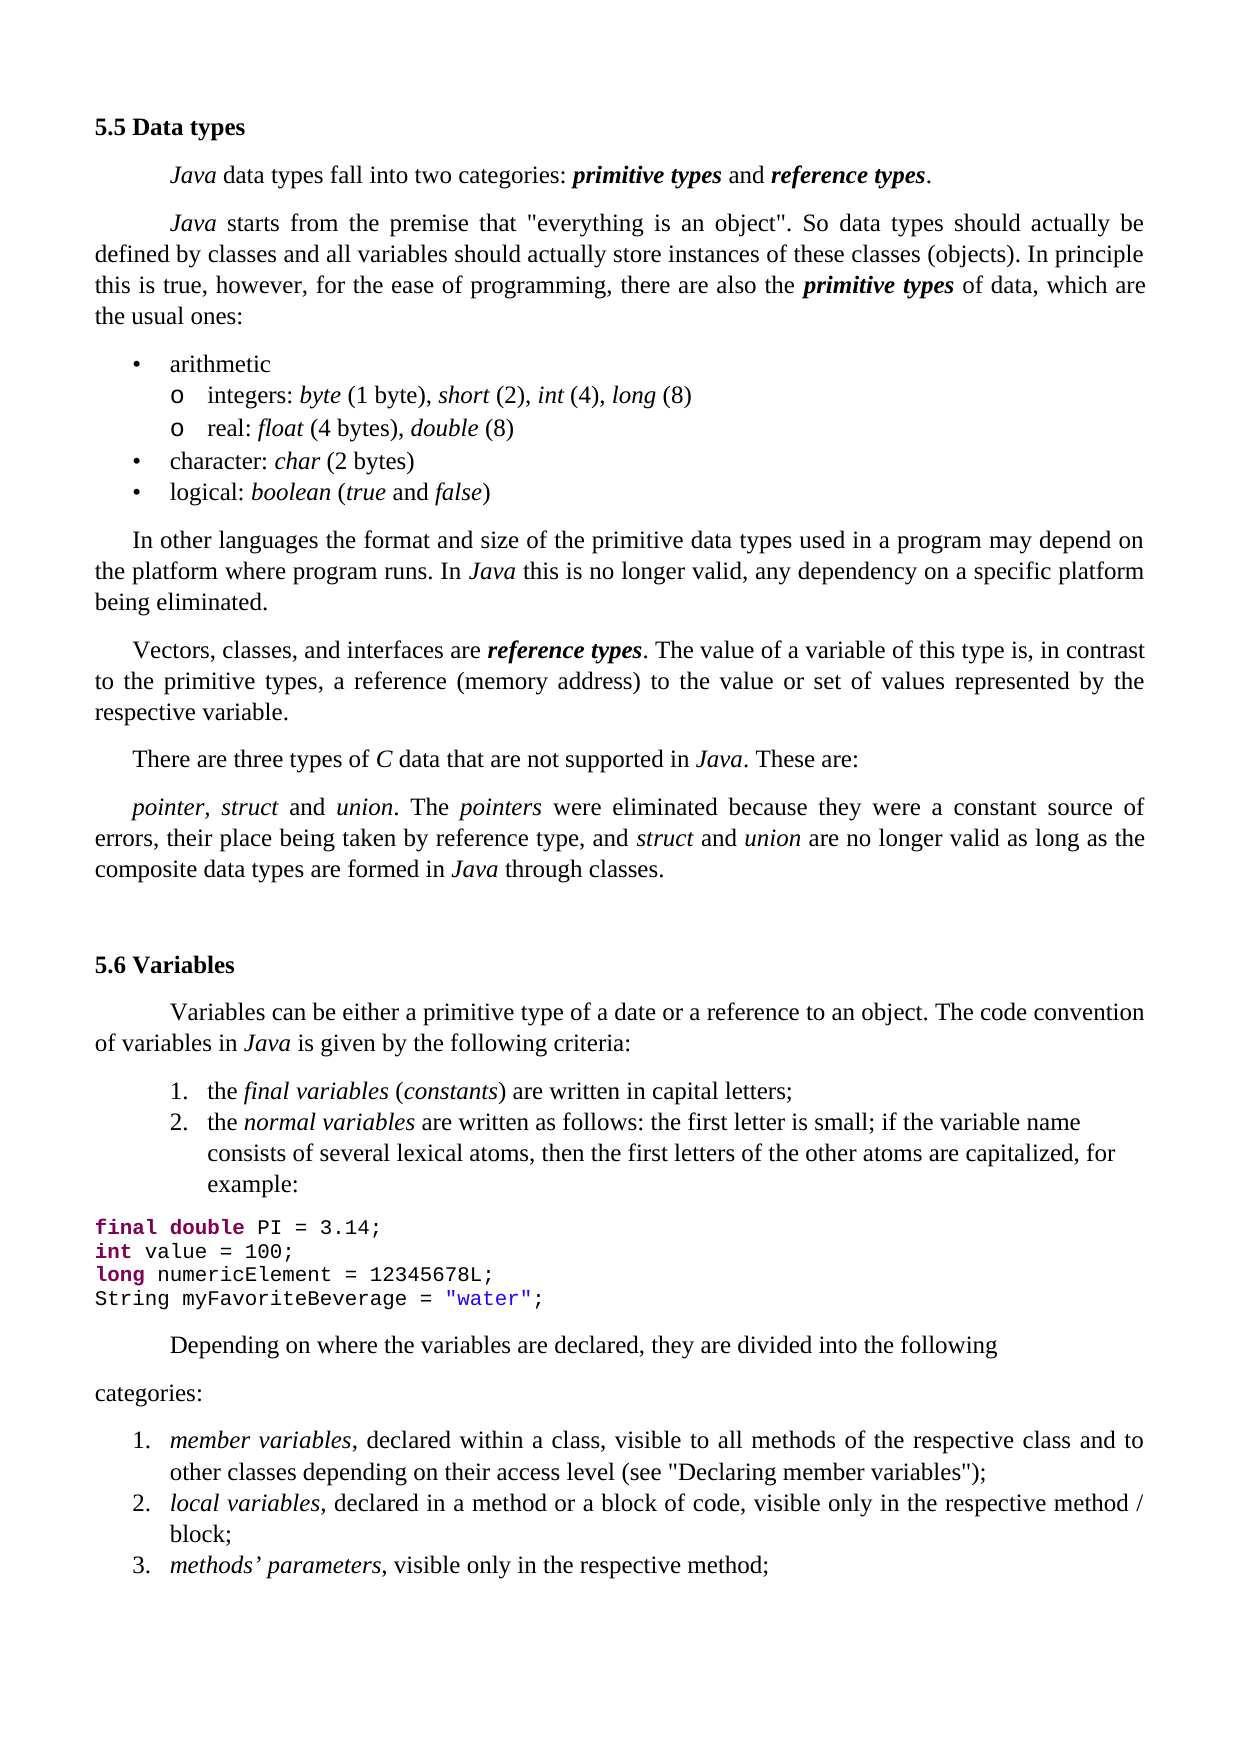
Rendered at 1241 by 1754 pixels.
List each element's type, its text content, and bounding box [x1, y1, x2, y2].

list real: float (4 bytes), double (8) [169, 413, 1146, 444]
list local variables, declared in a method or a block of code, visible only in the respective method / block; [132, 1488, 1146, 1547]
text Depending on where the variables are declared, they are divided into the following [94, 1330, 1146, 1359]
list member variables, declared within a class, visible to all methods of the respective class and to other classes depending on their access level (see "Declaring member variables"); [132, 1426, 1146, 1485]
text final double PI = 3.14; [94, 1217, 1146, 1241]
list character: char (2 bytes) [132, 446, 1146, 475]
text pointer, struct and union. The pointers were eliminated because they were a constant source of errors, their place being taken by reference type, and struct and union are no longer valid as long as the composite data types are formed in Java through classes. [94, 792, 1146, 883]
list arithmetic [132, 349, 1146, 377]
list integers: byte (1 byte), short (2), int (4), long (8) [169, 380, 1146, 411]
list logical: boolean (true and false) [132, 477, 1146, 506]
text In other languages the format and size of the primitive data types used in a program may depend on the platform where program runs. In Java this is no longer valid, any dependency on a specific platform being eliminated. [94, 525, 1146, 616]
list the final variables (constants) are written in capital letters; [169, 1076, 1146, 1105]
text Java starts from the premise that "everything is an object". So data types should actually be defined by classes and all variables should actually store instances of these classes (objects). In principle this is true, however, for the ease of programming, there are also the primitive types of data, which are the usual ones: [94, 208, 1146, 330]
text 5.5 Data types [94, 112, 1146, 141]
text long numericElement = 12345678L; [94, 1264, 1146, 1288]
text 5.6 Variables [94, 950, 1146, 978]
text int value = 100; [94, 1241, 1146, 1264]
text There are three types of C data that are not supported in Java. These are: [94, 744, 1146, 773]
text Vectors, classes, and interfaces are reference types. The value of a variable of this type is, in contrast to the primitive types, a reference (memory address) to the value or set of values represented by the respective variable. [94, 635, 1146, 726]
text categories: [94, 1378, 1146, 1407]
text Java data types fall into two categories: primitive types and reference types. [94, 160, 1146, 189]
list methods’ parameters, visible only in the respective method; [132, 1550, 1146, 1578]
text String myFavoriteBeverage = "water"; [94, 1288, 1146, 1312]
list the normal variables are written as follows: the first letter is small; if the variable name consists of several lexical atoms, then the first letters of the other atoms are capitalized, for example: [169, 1107, 1146, 1198]
text Variables can be either a primitive type of a date or a reference to an object. The code convention of variables in Java is given by the following criteria: [94, 997, 1146, 1057]
